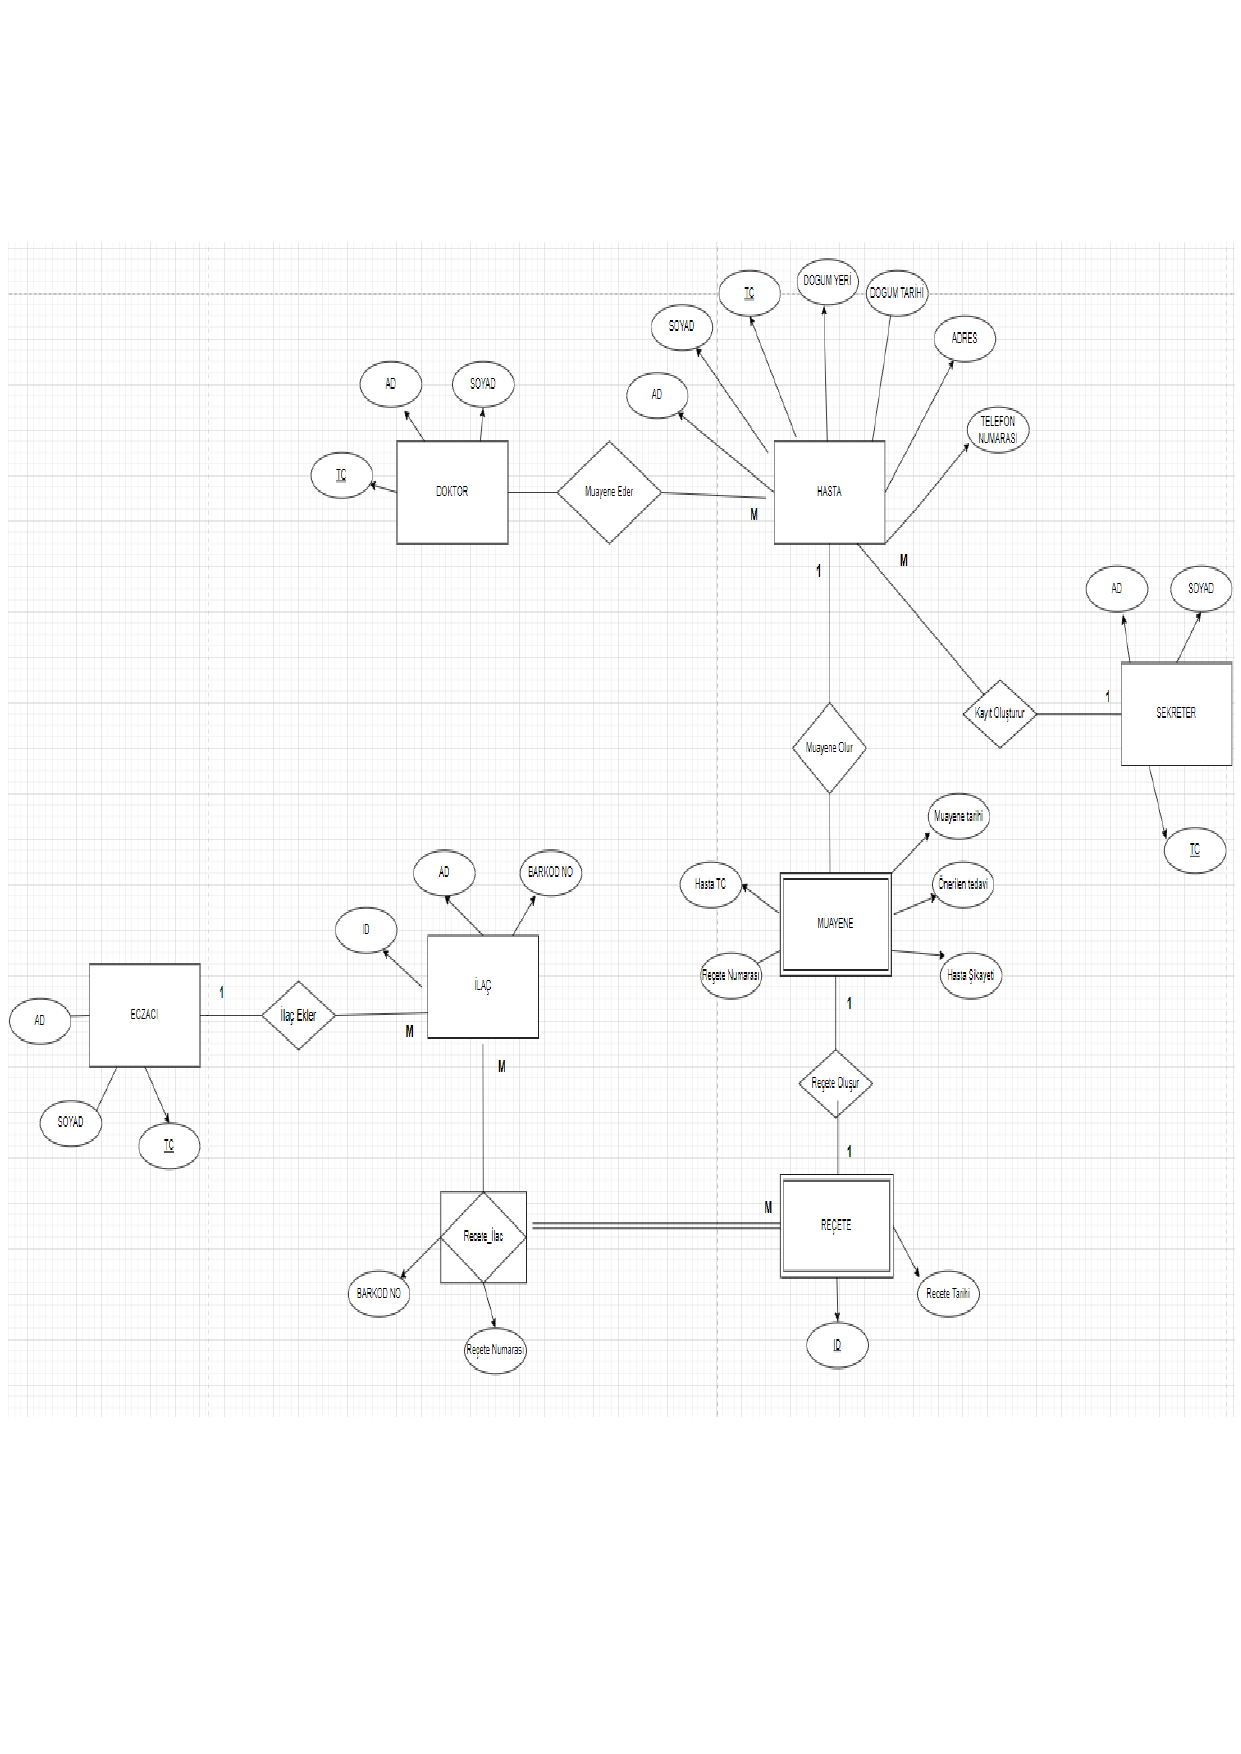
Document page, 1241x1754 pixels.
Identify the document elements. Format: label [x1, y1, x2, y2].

picture [7, 242, 1235, 1417]
